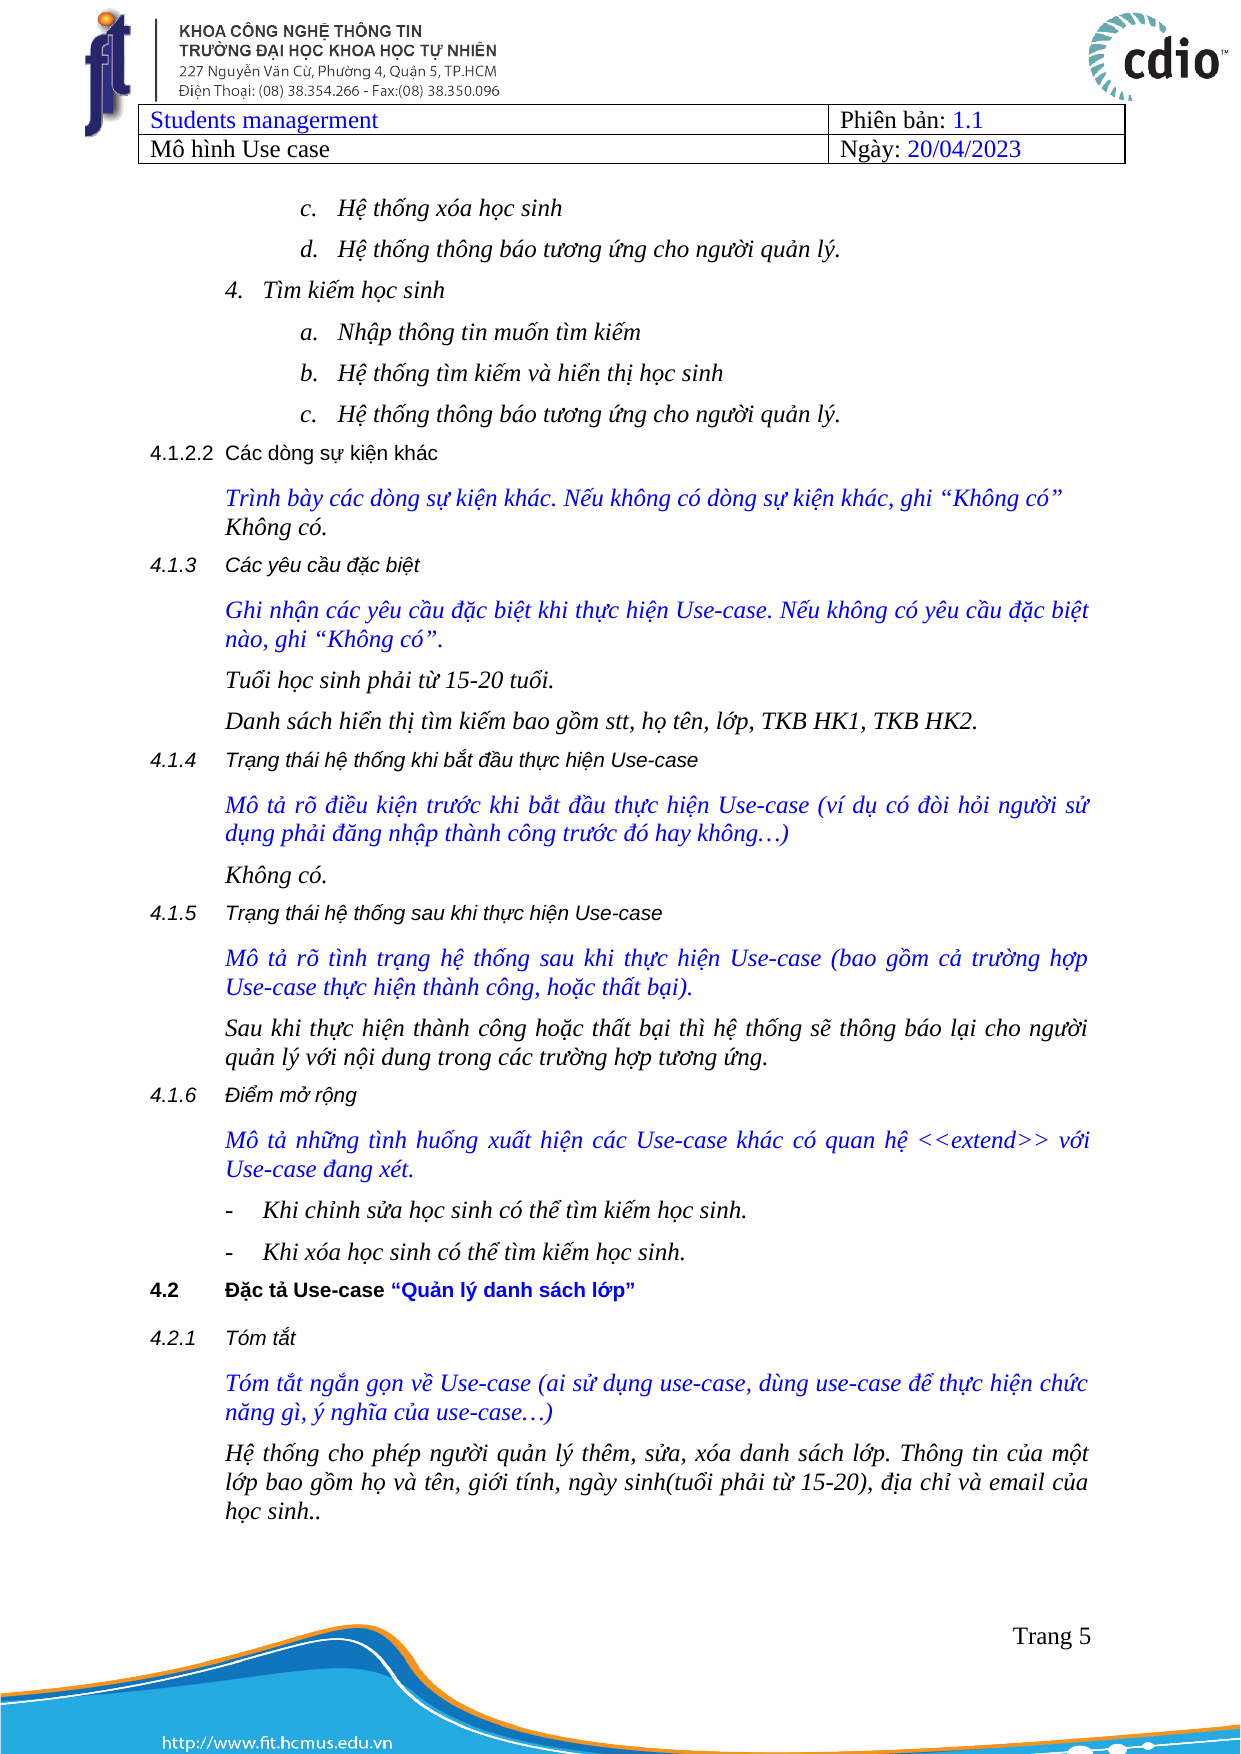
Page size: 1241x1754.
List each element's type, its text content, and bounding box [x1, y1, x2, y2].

picture [61, 1, 1241, 161]
picture [829, 135, 1124, 161]
text Mô tả những tình huống xuất hiện các Use-case khác có quan hệ <<extend>> với Use-case đang xét. [225, 1125, 1090, 1183]
subtitle Tóm tắt [150, 1326, 1090, 1350]
text Mô tả rõ tình trạng hệ thống sau khi thực hiện Use-case (bao gồm cả trường hợp Use-case thực hiện thành công, hoặc thất bại). [225, 943, 1090, 1001]
text Hệ thống cho phép người quản lý thêm, sửa, xóa danh sách lớp. Thông tin của một lớp bao gồm họ và tên, giới tính, ngày sinh(tuổi phải từ 15-20), địa chỉ và email của học sinh.. [225, 1438, 1090, 1525]
text Ghi nhận các yêu cầu đặc biệt khi thực hiện Use-case. Nếu không có yêu cầu đặc biệt nào, ghi “Không có”. [225, 595, 1090, 652]
picture [829, 105, 1124, 134]
list Tìm kiếm học sinh [225, 276, 1090, 304]
text Tóm tắt ngắn gọn về Use-case (ai sử dụng use-case, dùng use-case để thực hiện chức năng gì, ý nghĩa của use-case…) [225, 1368, 1090, 1426]
list Khi xóa học sinh có thể tìm kiếm học sinh. [225, 1237, 1090, 1265]
list Hệ thống xóa học sinh [300, 193, 1090, 222]
text Trình bày các dòng sự kiện khác. Nếu không có dòng sự kiện khác, ghi “Không có” [150, 483, 1090, 512]
list Nhập thông tin muốn tìm kiếm [300, 317, 1090, 346]
text Không có. [225, 860, 1090, 888]
picture [139, 135, 828, 161]
subtitle Các yêu cầu đặc biệt [150, 553, 1090, 577]
text Mô tả rõ điều kiện trước khi bắt đầu thực hiện Use-case (ví dụ có đòi hỏi người sử dụng phải đăng nhập thành công trước đó hay không…) [225, 790, 1090, 847]
picture [139, 105, 828, 134]
subtitle Trạng thái hệ thống khi bắt đầu thực hiện Use-case [150, 747, 1090, 771]
list Hệ thống tìm kiếm và hiển thị học sinh [300, 358, 1090, 387]
subtitle Trạng thái hệ thống sau khi thực hiện Use-case [150, 901, 1090, 925]
subtitle Các dòng sự kiện khác [150, 441, 1090, 464]
text Tuổi học sinh phải từ 15-20 tuổi. [225, 665, 1090, 694]
list Hệ thống thông báo tương ứng cho người quản lý. [300, 399, 1090, 428]
list Khi chỉnh sửa học sinh có thể tìm kiếm học sinh. [225, 1195, 1090, 1224]
text Danh sách hiển thị tìm kiếm bao gồm stt, họ tên, lớp, TKB HK1, TKB HK2. [225, 706, 1090, 735]
text Sau khi thực hiện thành công hoặc thất bại thì hệ thống sẽ thông báo lại cho người quản lý với nội dung trong các trường hợp tương ứng. [225, 1013, 1090, 1071]
picture [0, 1621, 1241, 1754]
subtitle Đặc tả Use-case “Quản lý danh sách lớp” [150, 1278, 1090, 1302]
text Không có. [150, 512, 1090, 540]
subtitle Điểm mở rộng [150, 1083, 1090, 1107]
list Hệ thống thông báo tương ứng cho người quản lý. [300, 234, 1090, 263]
